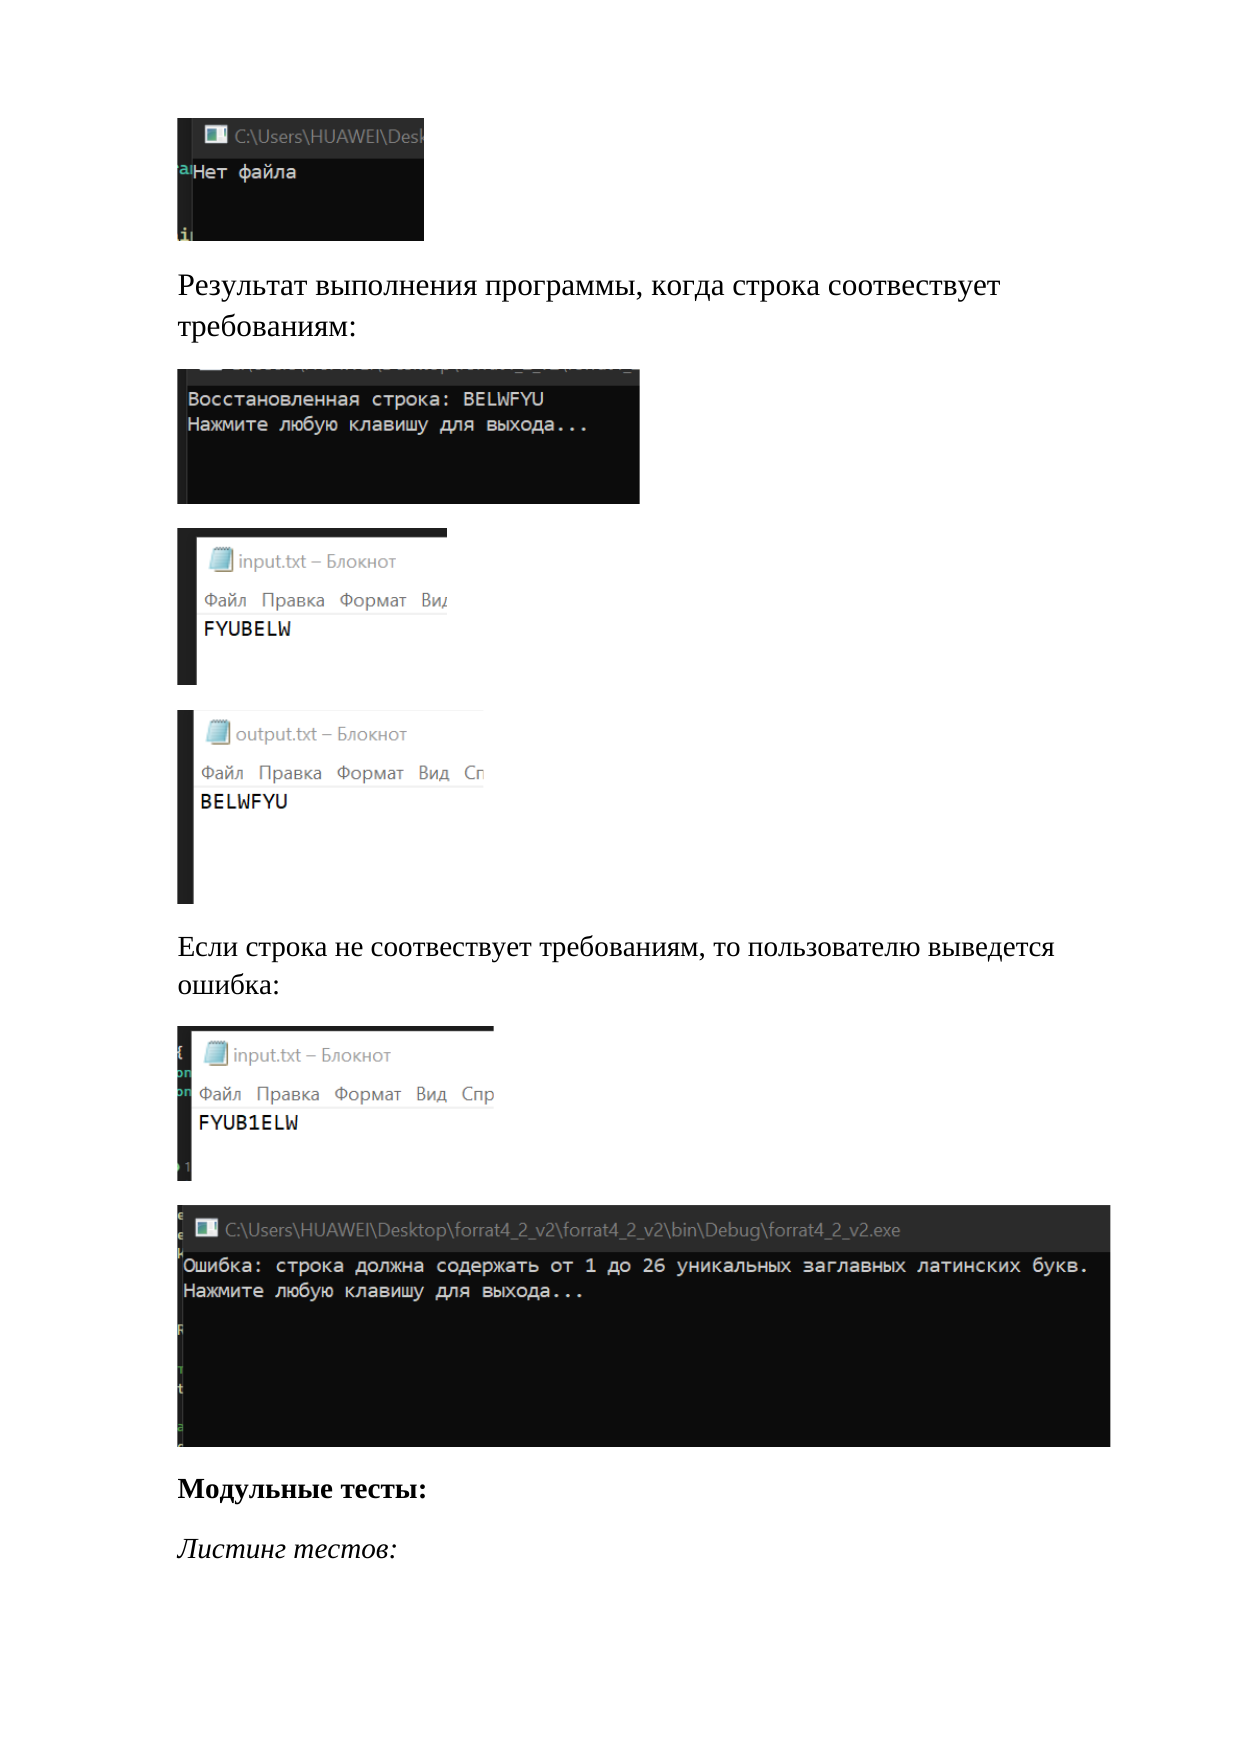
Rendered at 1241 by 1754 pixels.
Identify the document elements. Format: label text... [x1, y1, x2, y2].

picture [177, 1205, 1111, 1447]
text Если строка не соотвествует требованиям, то пользователю выведется ошибка: [177, 929, 1152, 1001]
picture [177, 118, 424, 241]
picture [177, 1026, 494, 1181]
text Модульные тесты: [177, 1471, 1152, 1505]
picture [177, 369, 640, 504]
picture [177, 528, 447, 685]
text Листинг тестов: [177, 1531, 1152, 1564]
picture [177, 710, 484, 904]
text Результат выполнения программы, когда строка соотвествует требованиям: [177, 266, 1152, 343]
